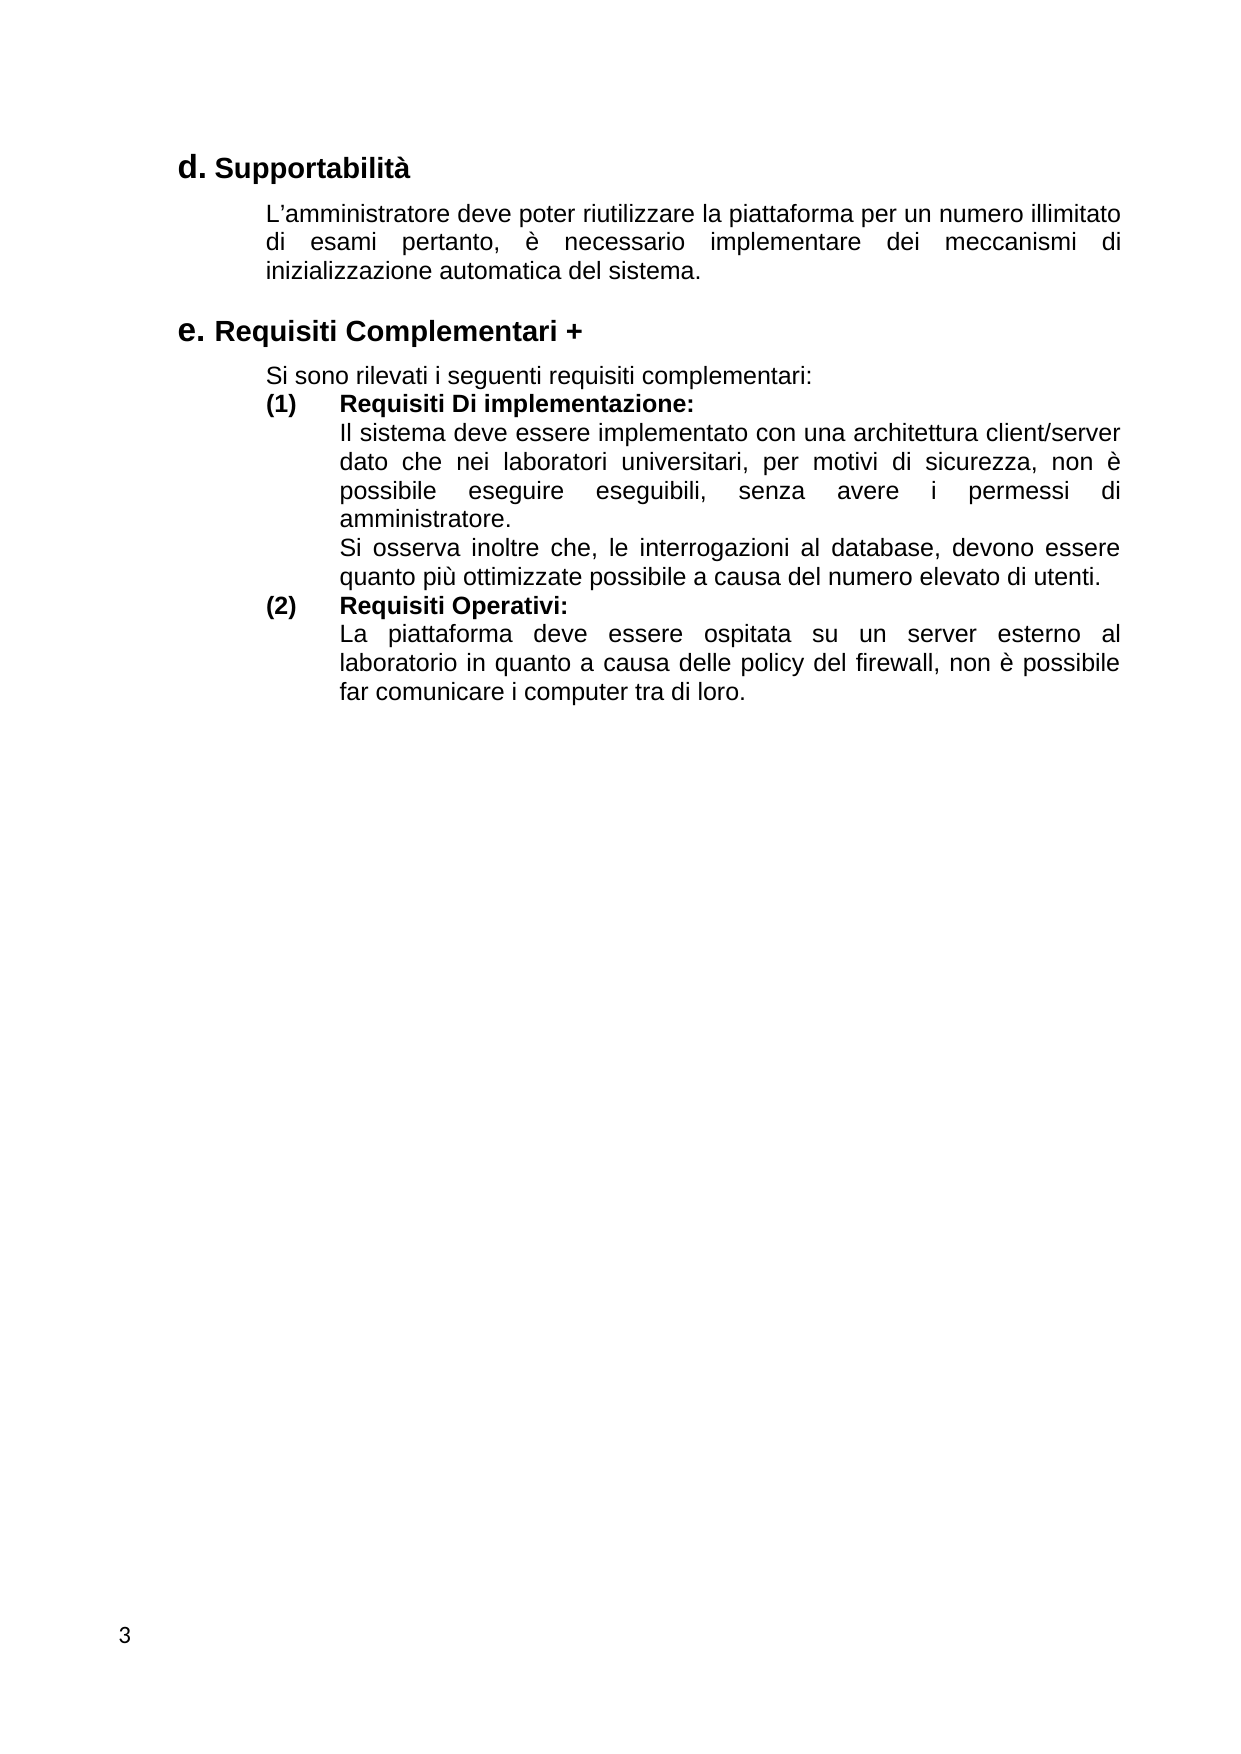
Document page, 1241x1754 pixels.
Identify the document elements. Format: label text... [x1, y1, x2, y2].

text Requisiti Complementari + [177, 310, 1122, 348]
text La piattaforma deve essere ospitata su un server esterno al laboratorio in quanto a causa delle policy del firewall, non è possibile far comunicare i computer tra di loro. [339, 619, 1122, 706]
text Supportabilità [177, 148, 1122, 186]
text L’amministratore deve poter riutilizzare la piattaforma per un numero illimitato di esami pertanto, è necessario implementare dei meccanismi di inizializzazione automatica del sistema. [266, 198, 1122, 285]
text Il sistema deve essere implementato con una architettura client/server dato che nei laboratori universitari, per motivi di sicurezza, non è possibile eseguire eseguibili, senza avere i permessi di amministratore. [339, 418, 1122, 533]
text Si sono rilevati i seguenti requisiti complementari: [266, 361, 1122, 389]
list Requisiti Di implementazione: [266, 389, 1122, 418]
text Si osserva inoltre che, le interrogazioni al database, devono essere quanto più ottimizzate possibile a causa del numero elevato di utenti. [339, 533, 1122, 591]
list Requisiti Operativi: [266, 591, 1122, 619]
